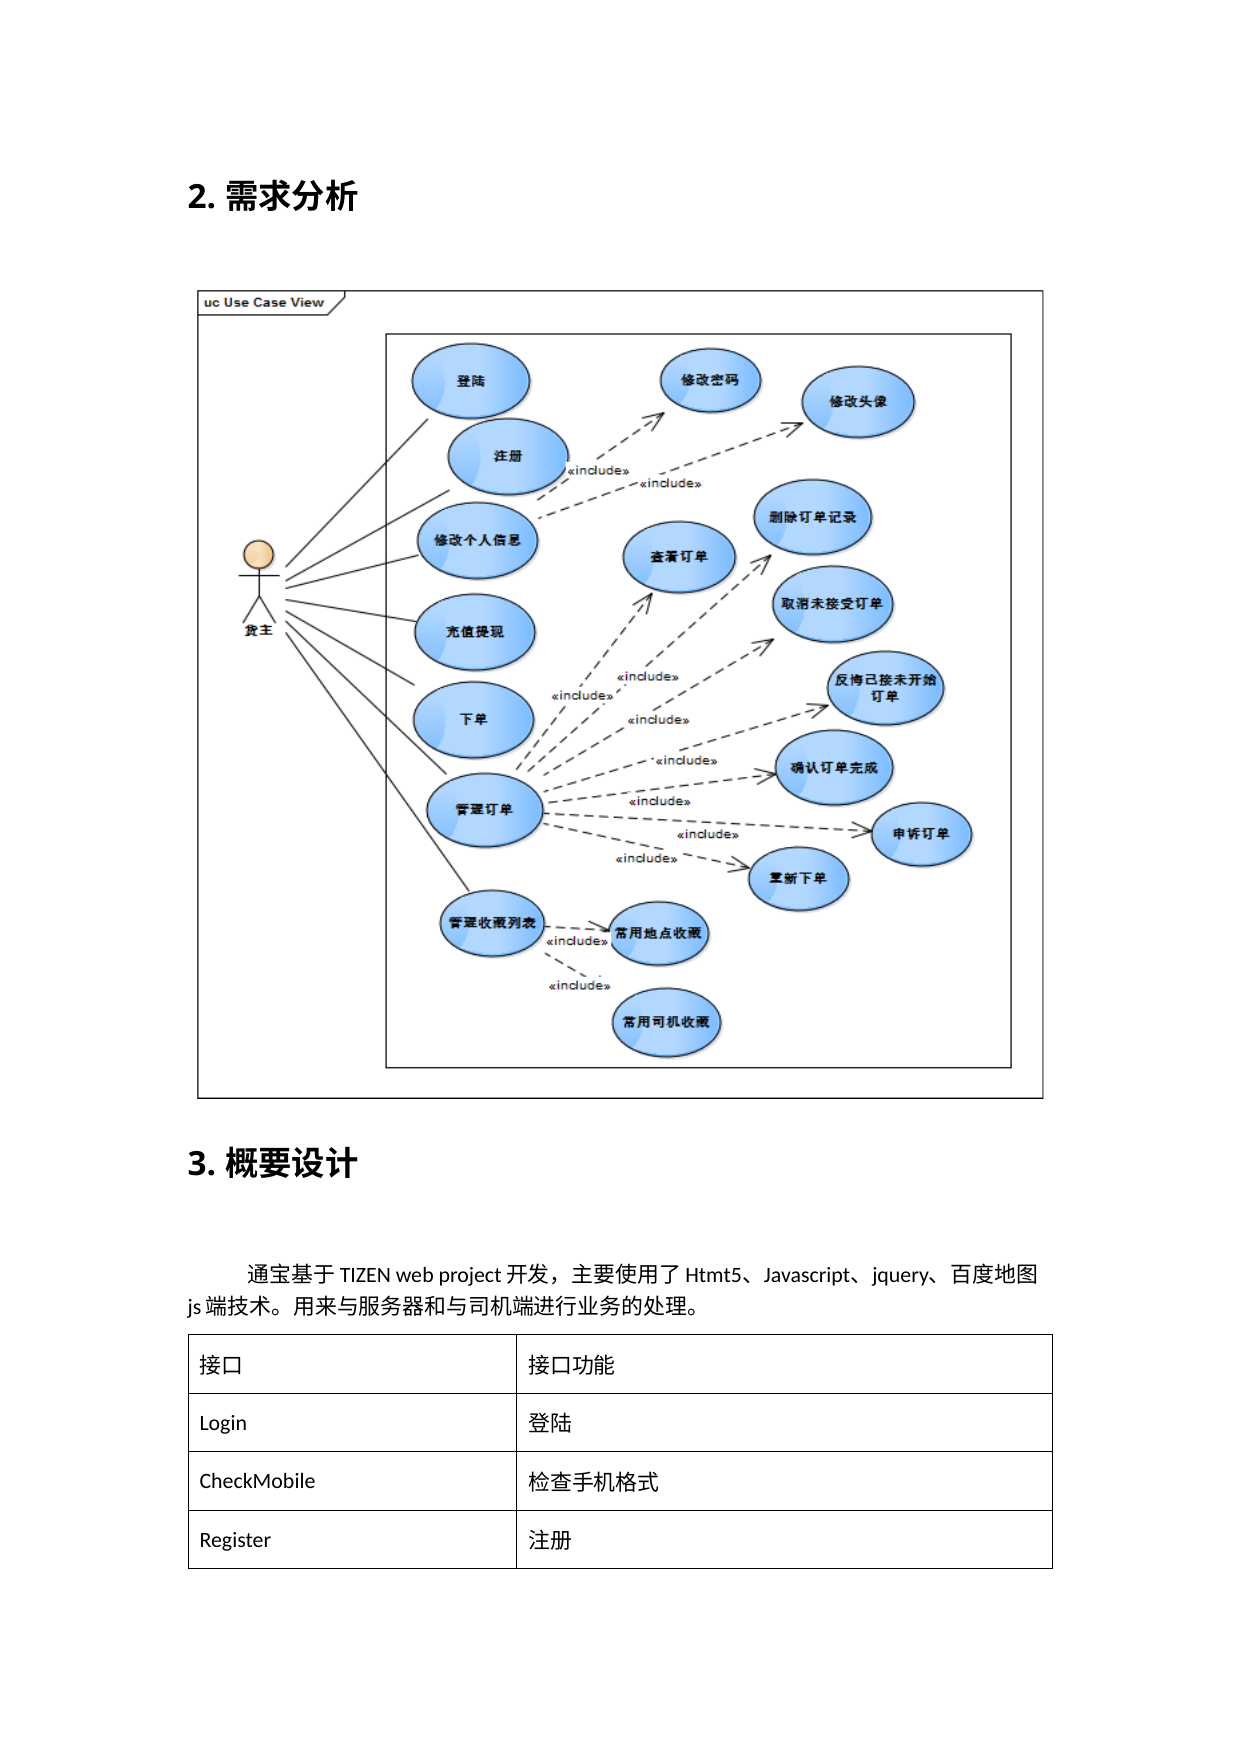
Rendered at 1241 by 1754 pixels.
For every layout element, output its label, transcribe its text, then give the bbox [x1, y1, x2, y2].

table_cell CheckMobile [189, 1452, 516, 1509]
table_cell 注册 [517, 1511, 1052, 1568]
subtitle 概要设计 [187, 1129, 1053, 1194]
table_header 接口功能 [517, 1335, 1052, 1392]
table_cell Login [189, 1394, 516, 1451]
text 通宝基于TIZEN web project开发，主要使用了Htmt5、Javascript、jquery、百度地图js端技术。用来与服务器和与司机端进行业务的处理。 [187, 1256, 1053, 1321]
table_cell 检查手机格式 [517, 1452, 1052, 1509]
table_cell Register [189, 1511, 516, 1568]
table_header 接口 [189, 1335, 516, 1392]
subtitle 需求分析 [187, 162, 1053, 227]
table_cell 登陆 [517, 1394, 1052, 1451]
picture [196, 289, 1044, 1099]
